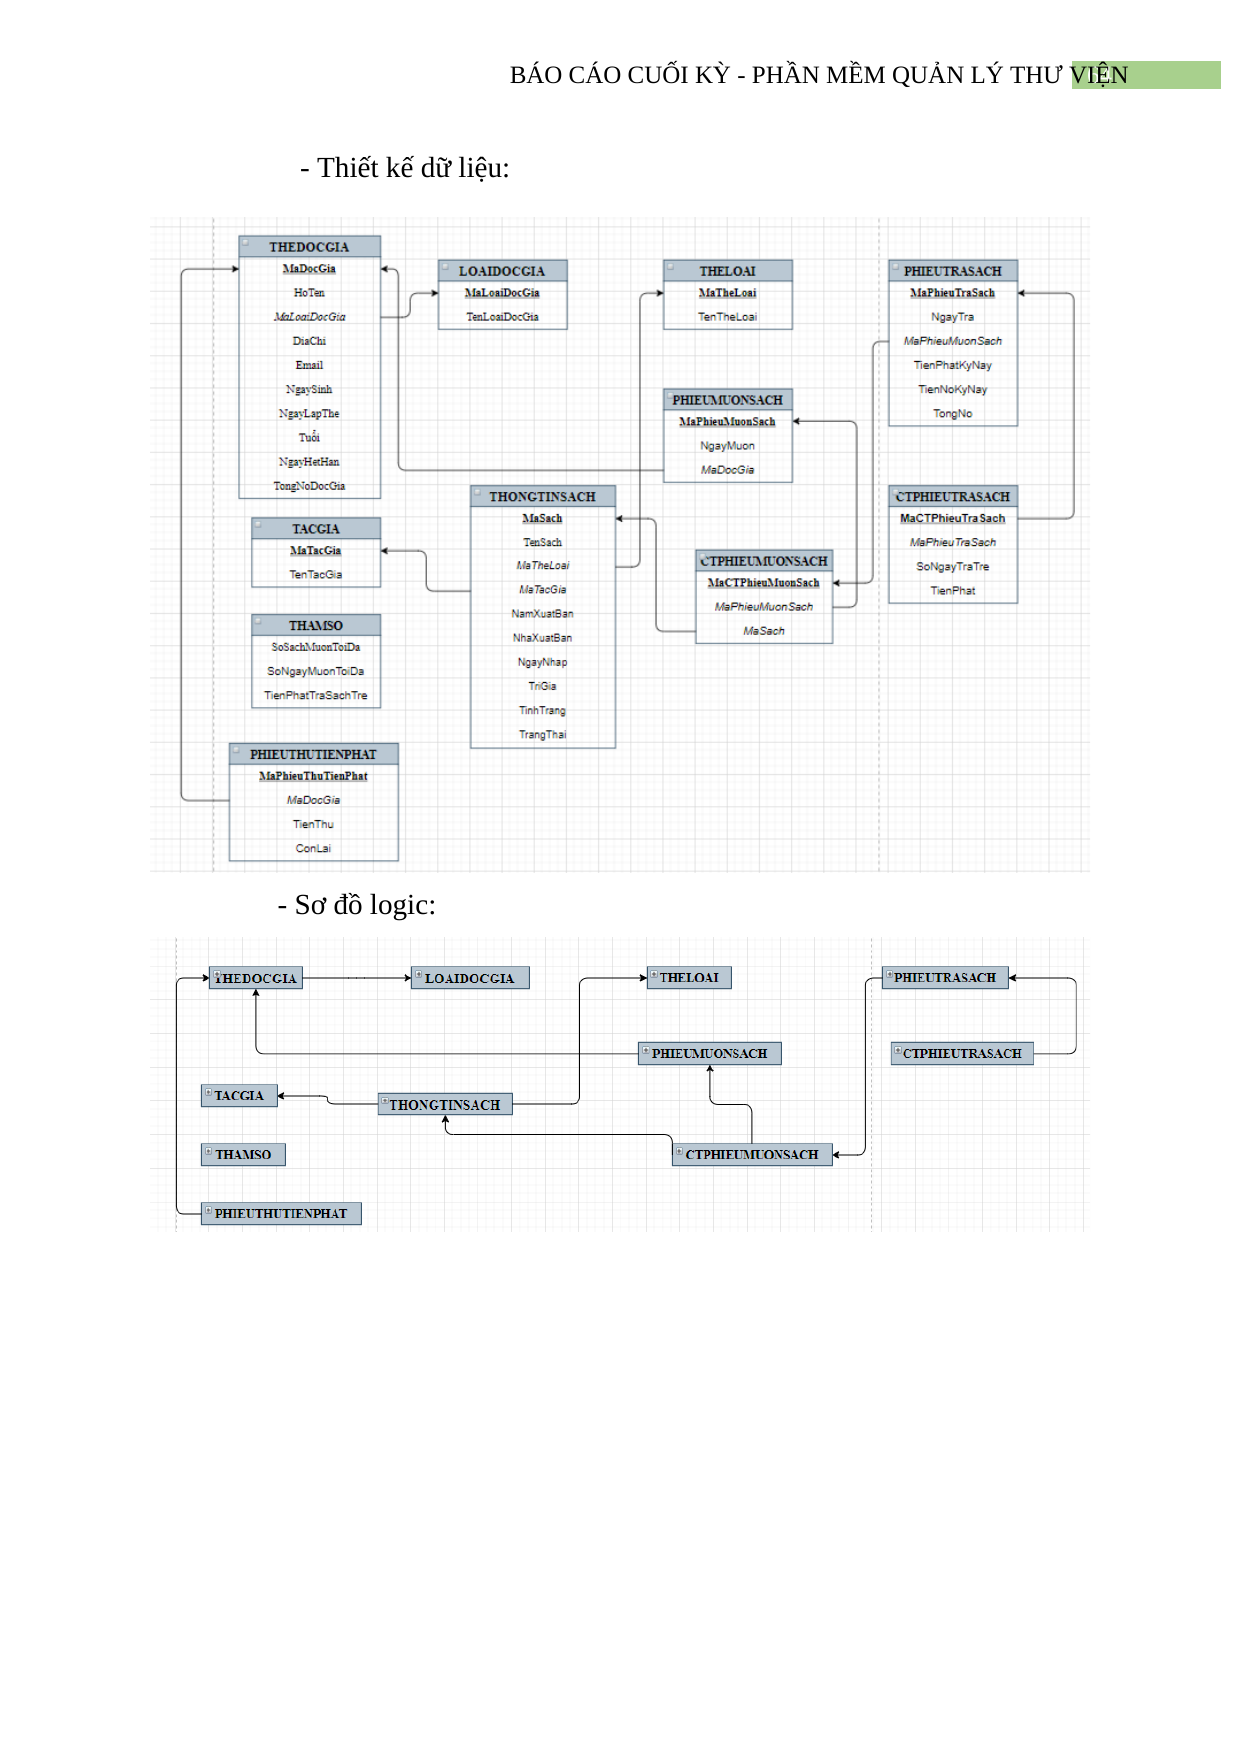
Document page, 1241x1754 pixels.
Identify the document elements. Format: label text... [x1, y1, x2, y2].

text - Sơ đồ logic: [277, 887, 1090, 920]
picture [150, 217, 1091, 873]
text - Thiết kế dữ liệu: [262, 150, 1090, 183]
picture [150, 937, 1091, 1232]
